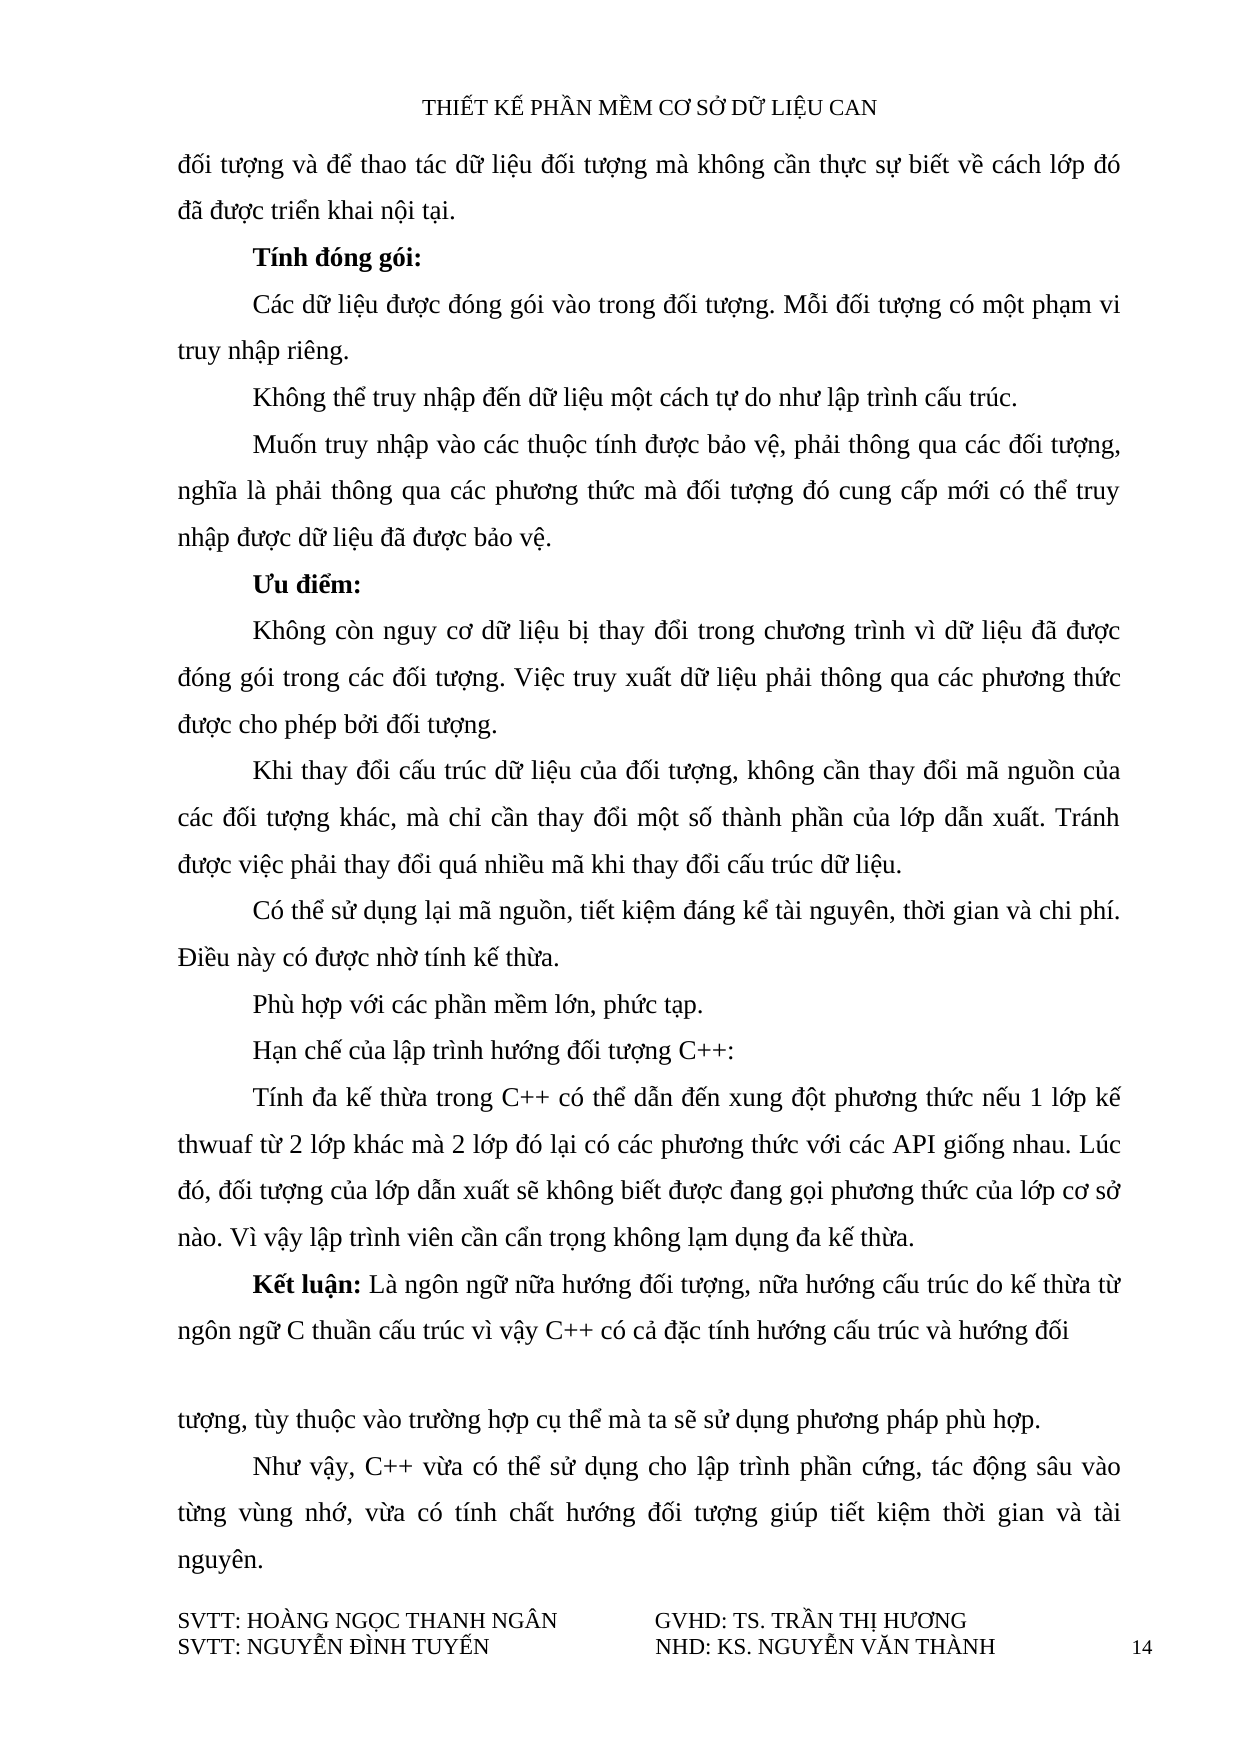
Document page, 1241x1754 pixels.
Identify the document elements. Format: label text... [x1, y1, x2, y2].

text Phù hợp với các phần mềm lớn, phức tạp. [177, 988, 1122, 1019]
text Có thể sử dụng lại mã nguồn, tiết kiệm đáng kể tài nguyên, thời gian và chi phí. Điều này có được nhờ tính kế thừa. [177, 894, 1122, 972]
text Không còn nguy cơ dữ liệu bị thay đổi trong chương trình vì dữ liệu đã được đóng gói trong các đối tượng. Việc truy xuất dữ liệu phải thông qua các phương thức được cho phép bởi đối tượng. [177, 614, 1122, 739]
text Muốn truy nhập vào các thuộc tính được bảo vệ, phải thông qua các đối tượng, nghĩa là phải thông qua các phương thức mà đối tượng đó cung cấp mới có thể truy nhập được dữ liệu đã được bảo vệ. [177, 428, 1122, 552]
text Hạn chế của lập trình hướng đối tượng C++: [177, 1034, 1122, 1066]
text Ưu điểm: [177, 568, 1122, 599]
text Kết luận: Là ngôn ngữ nữa hướng đối tượng, nữa hướng cấu trúc do kế thừa từ ngôn ngữ C thuần cấu trúc vì vậy C++ có cả đặc tính hướng cấu trúc và hướng đối [177, 1268, 1122, 1346]
text tượng, tùy thuộc vào trường hợp cụ thể mà ta sẽ sử dụng phương pháp phù hợp. [177, 1403, 1122, 1434]
text Không thể truy nhập đến dữ liệu một cách tự do như lập trình cấu trúc. [177, 381, 1122, 412]
text Tính đa kế thừa trong C++ có thể dẫn đến xung đột phương thức nếu 1 lớp kế thwuaf từ 2 lớp khác mà 2 lớp đó lại có các phương thức với các API giống nhau. Lúc đó, đối tượng của lớp dẫn xuất sẽ không biết được đang gọi phương thức của lớp cơ sở nào. Vì vậy lập trình viên cần cẩn trọng không lạm dụng đa kế thừa. [177, 1081, 1122, 1252]
text Tính đóng gói: [177, 241, 1122, 272]
text Như vậy, C++ vừa có thể sử dụng cho lập trình phần cứng, tác động sâu vào từng vùng nhớ, vừa có tính chất hướng đối tượng giúp tiết kiệm thời gian và tài nguyên. [177, 1450, 1122, 1574]
text Các dữ liệu được đóng gói vào trong đối tượng. Mỗi đối tượng có một phạm vi truy nhập riêng. [177, 288, 1122, 366]
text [177, 148, 1122, 226]
text Khi thay đổi cấu trúc dữ liệu của đối tượng, không cần thay đổi mã nguồn của các đối tượng khác, mà chỉ cần thay đổi một số thành phần của lớp dẫn xuất. Tránh được việc phải thay đổi quá nhiều mã khi thay đổi cấu trúc dữ liệu. [177, 754, 1122, 879]
